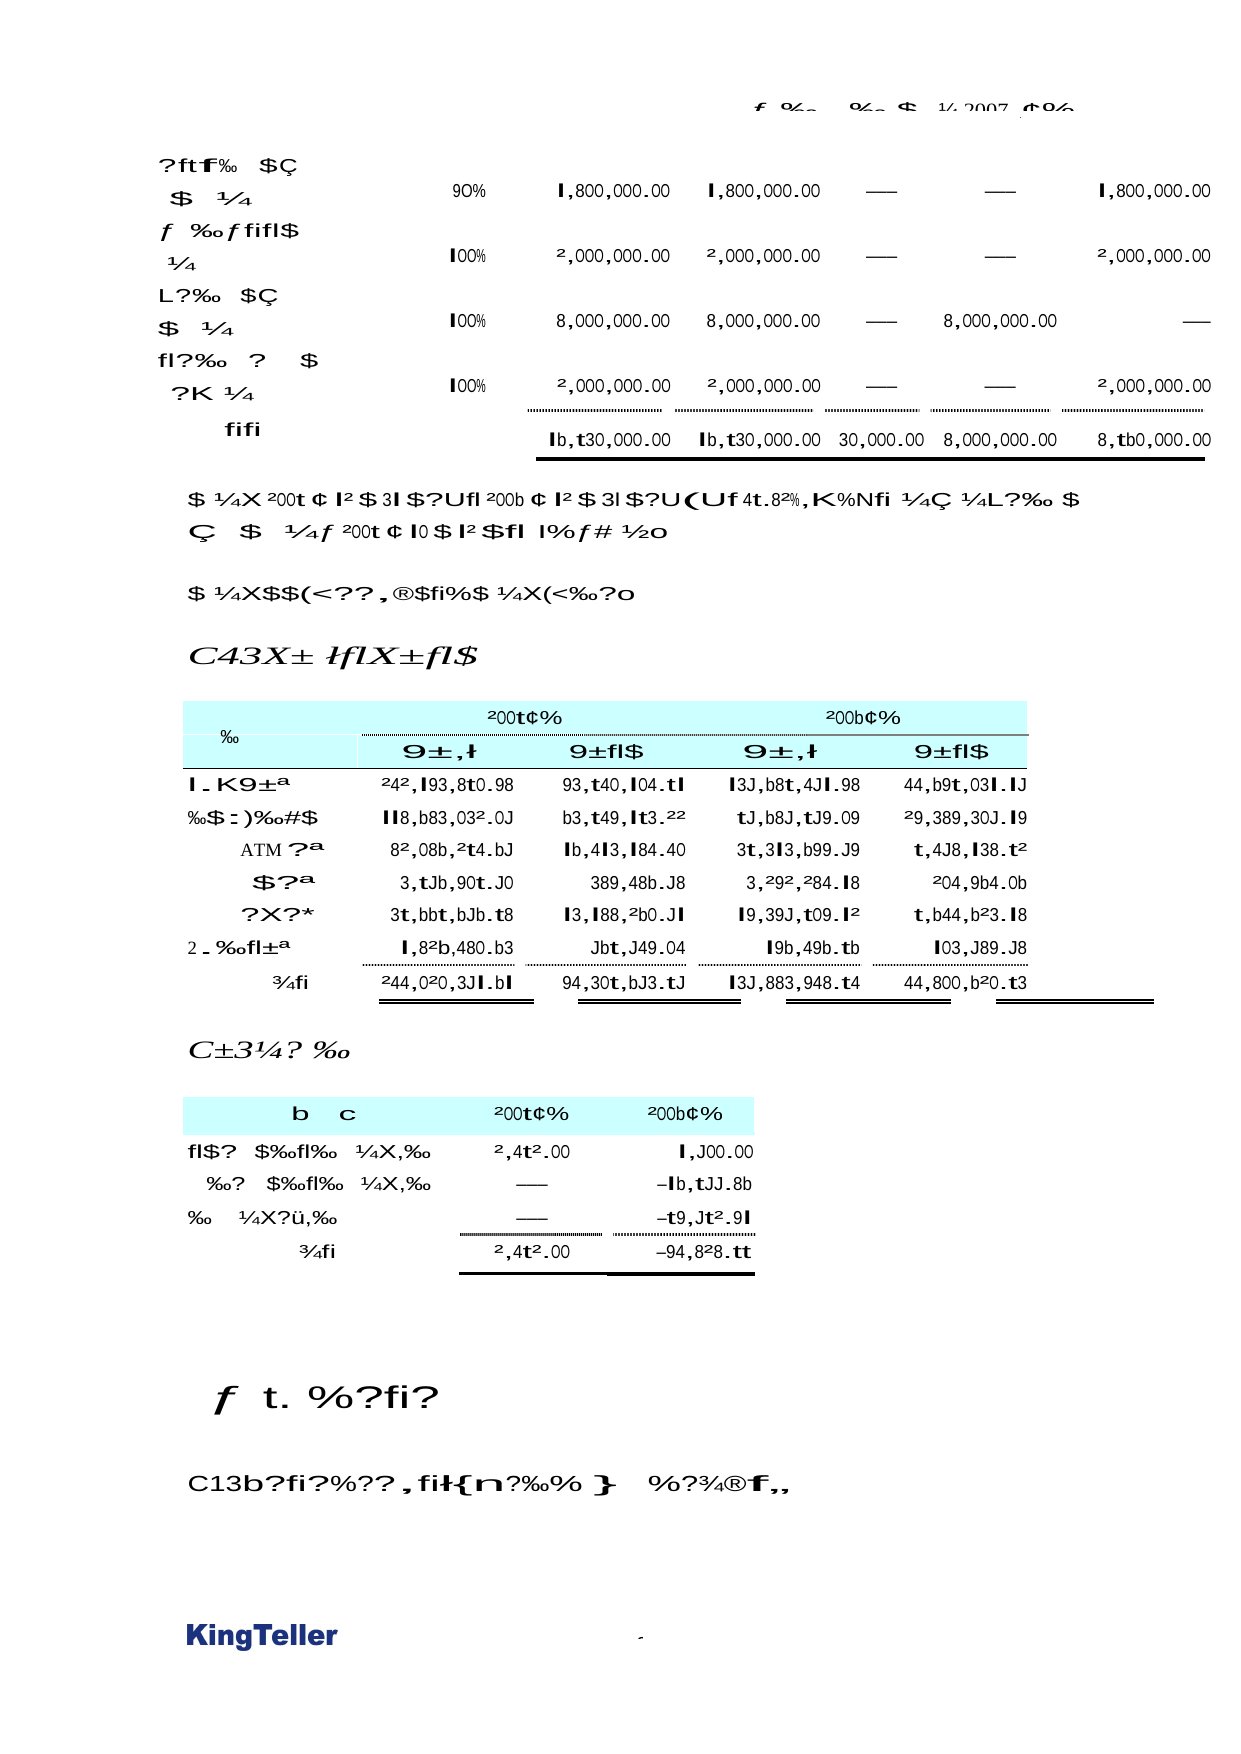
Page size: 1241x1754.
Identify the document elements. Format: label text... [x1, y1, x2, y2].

text ‰$:)‰#$ ll8,b83,O3².OJ b3,t49,lt3.²² tJ,b8J,tJ9.O9 ²9,389,3OJ.l9 [187, 807, 1091, 828]
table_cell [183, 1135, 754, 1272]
text ?X?* 3t,bbt,bJb.t8 l3,l88,²bO.Jl l9,39J,tO9.l² t,b44,b²3.l8 [240, 904, 1091, 926]
text 2.‰fl±ª l,8²b,48O.b3 Jbt,J49.O4 l9b,49b.tb lO3,J89.J8 [187, 937, 1091, 958]
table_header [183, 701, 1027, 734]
text $ ¼ [158, 187, 1091, 209]
text $?ª 3,tJb,9Ot.JO 389,48b.J8 3,²9²,²84.l8 ²O4,9b4.Ob [240, 872, 1091, 893]
text l.K9±ª ²4²,l93,8tO.98 93,t4O,lO4.tl l3J,b8t,4Jl.98 44,b9t,O3l.lJ [187, 774, 1091, 796]
text fl?‰ ? $ [158, 350, 1091, 371]
subtitle C±3¼? ‰ [187, 1036, 1091, 1064]
text $ ¼X$$(<??,®$fi%$ ¼X(<‰?o [187, 583, 1091, 605]
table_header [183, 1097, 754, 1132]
text C13b?fi?%??,fił{n?‰% } %?¾®f„ [187, 1471, 1091, 1496]
text ATM ?ª 8²,O8b,²t4.bJ lb,4l3,l84.4O 3t,3l3,b99.J9 t,4J8,l38.t² [240, 839, 1091, 861]
text ƒ t. %?fi? [187, 1382, 1091, 1415]
text ¼ [158, 252, 1091, 274]
text ¾fi ²44,O²O,3Jl.bl 94,3Ot,bJ3.tJ l3J,883,948.t4 44,8OO,b²O.t3 [272, 972, 1091, 993]
picture [187, 1624, 338, 1651]
text $ ¼ [158, 317, 1091, 339]
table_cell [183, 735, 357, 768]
text $ ¼X ²OOt ¢ l² $ 3l $?Ufl ²OOb ¢ l² $ 3l $?U(Uf 4t.8²%,K%Nfi ¼Ç ¼L?‰ $ Ç $ ¼ƒ ²OOt ¢ lO $ l² $fl I%ƒ# ½o [187, 489, 1091, 543]
text ?ftf‰ $Ç [158, 155, 1091, 176]
text L?‰ $Ç [158, 285, 1091, 306]
text ƒ ‰ƒfifl$ [158, 220, 1091, 241]
subtitle C43X± łflX±fl$ [187, 641, 1091, 670]
text fifi [222, 419, 264, 441]
text ?K ¼ [158, 382, 1091, 404]
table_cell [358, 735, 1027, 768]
